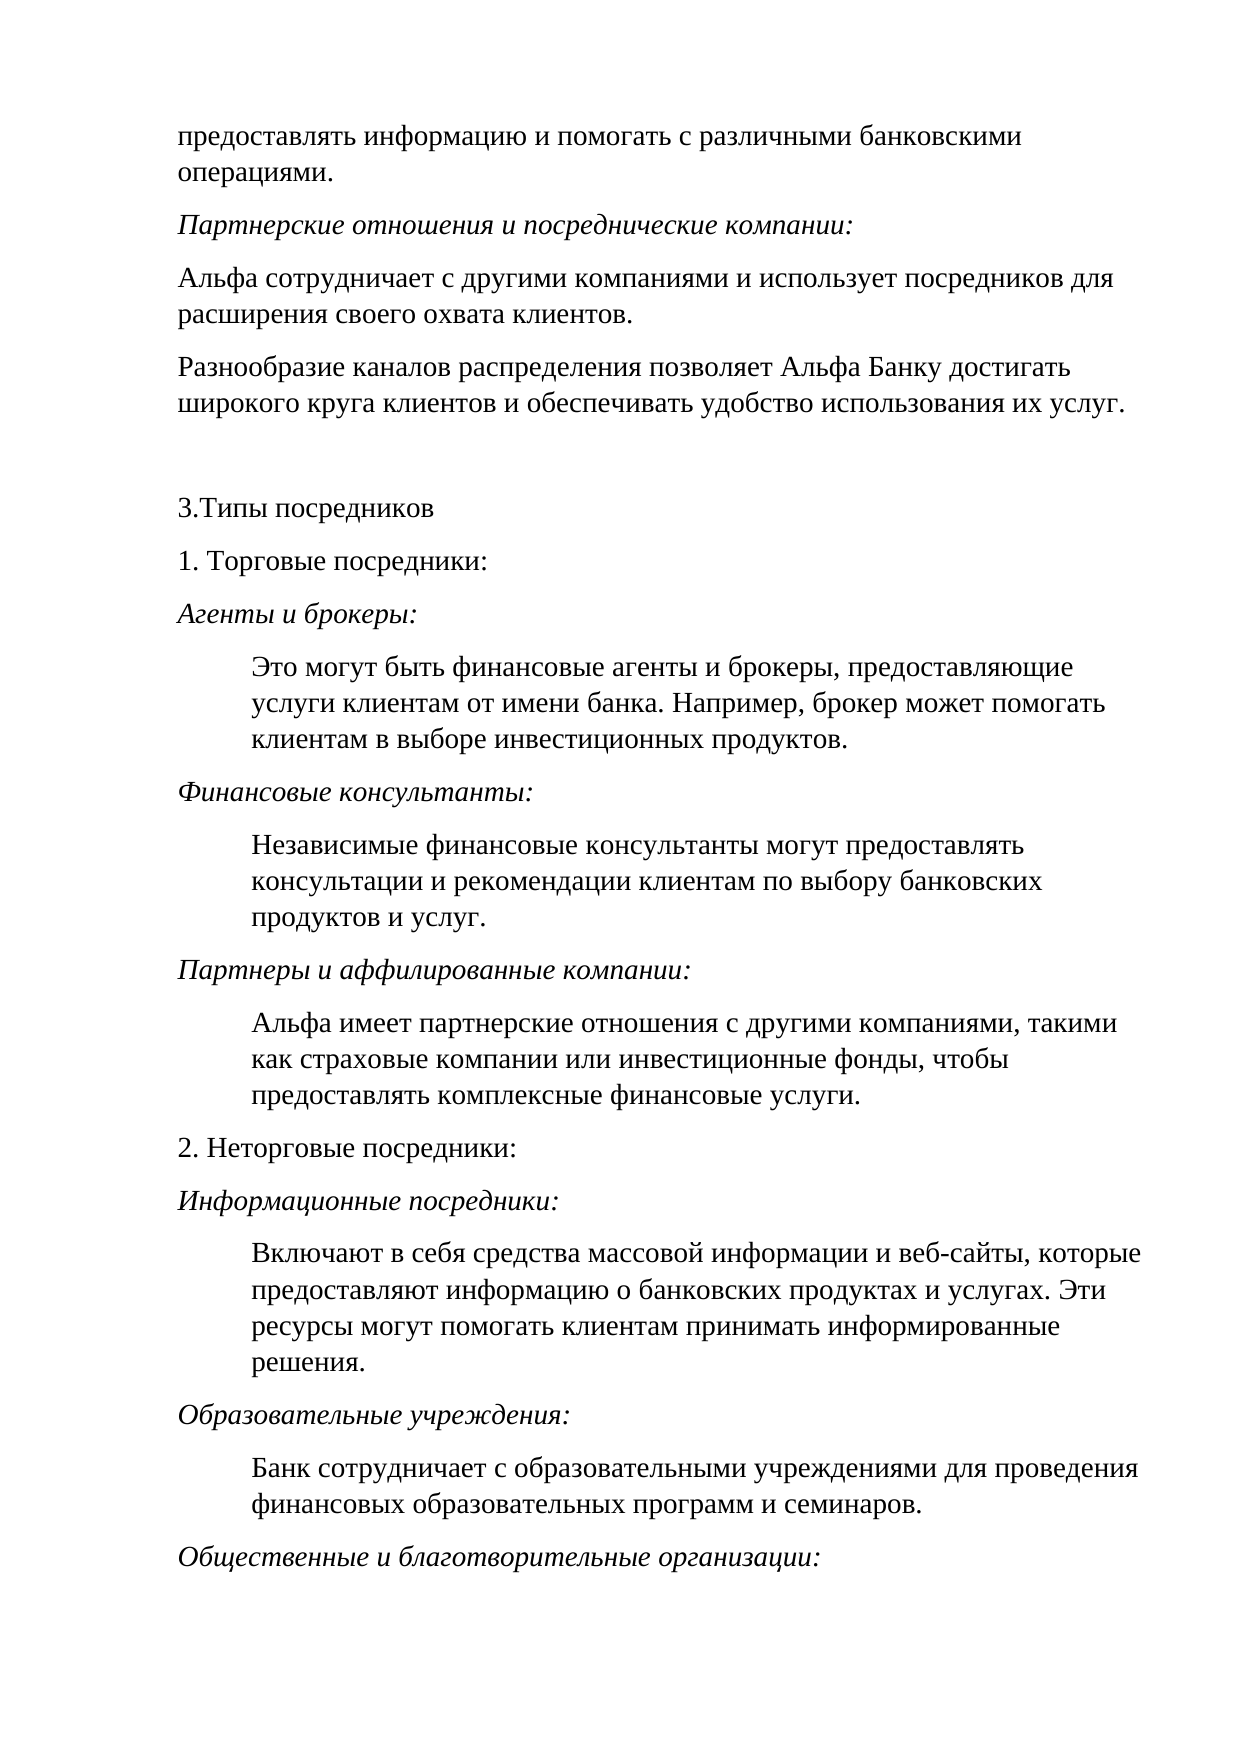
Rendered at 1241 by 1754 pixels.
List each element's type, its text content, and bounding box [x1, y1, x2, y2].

text Альфа имеет партнерские отношения с другими компаниями, такими как страховые компании или инвестиционные фонды, чтобы предоставлять комплексные финансовые услуги. [251, 1005, 1152, 1111]
text Независимые финансовые консультанты могут предоставлять консультации и рекомендации клиентам по выбору банковских продуктов и услуг. [251, 827, 1152, 933]
text Альфа сотрудничает с другими компаниями и использует посредников для расширения своего охвата клиентов. [177, 260, 1152, 329]
text Образовательные учреждения: [177, 1397, 1152, 1430]
text Информационные посредники: [177, 1183, 1152, 1216]
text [177, 118, 1152, 188]
text Банк сотрудничает с образовательными учреждениями для проведения финансовых образовательных программ и семинаров. [251, 1450, 1152, 1519]
text Это могут быть финансовые агенты и брокеры, предоставляющие услуги клиентам от имени банка. Например, брокер может помогать клиентам в выборе инвестиционных продуктов. [251, 649, 1152, 755]
text Включают в себя средства массовой информации и веб-сайты, которые предоставляют информацию о банковских продуктах и услугах. Эти ресурсы могут помогать клиентам принимать информированные решения. [251, 1236, 1152, 1378]
text 2. Неторговые посредники: [177, 1130, 1152, 1163]
text Общественные и благотворительные организации: [177, 1539, 1152, 1572]
text Партнерские отношения и посреднические компании: [177, 207, 1152, 241]
text Партнеры и аффилированные компании: [177, 952, 1152, 986]
text Финансовые консультанты: [177, 774, 1152, 808]
text Разнообразие каналов распределения позволяет Альфа Банку достигать широкого круга клиентов и обеспечивать удобство использования их услуг. [177, 349, 1152, 418]
text 1. Торговые посредники: [177, 543, 1152, 577]
text 3.Типы посредников [177, 491, 1152, 524]
text Агенты и брокеры: [177, 596, 1152, 630]
